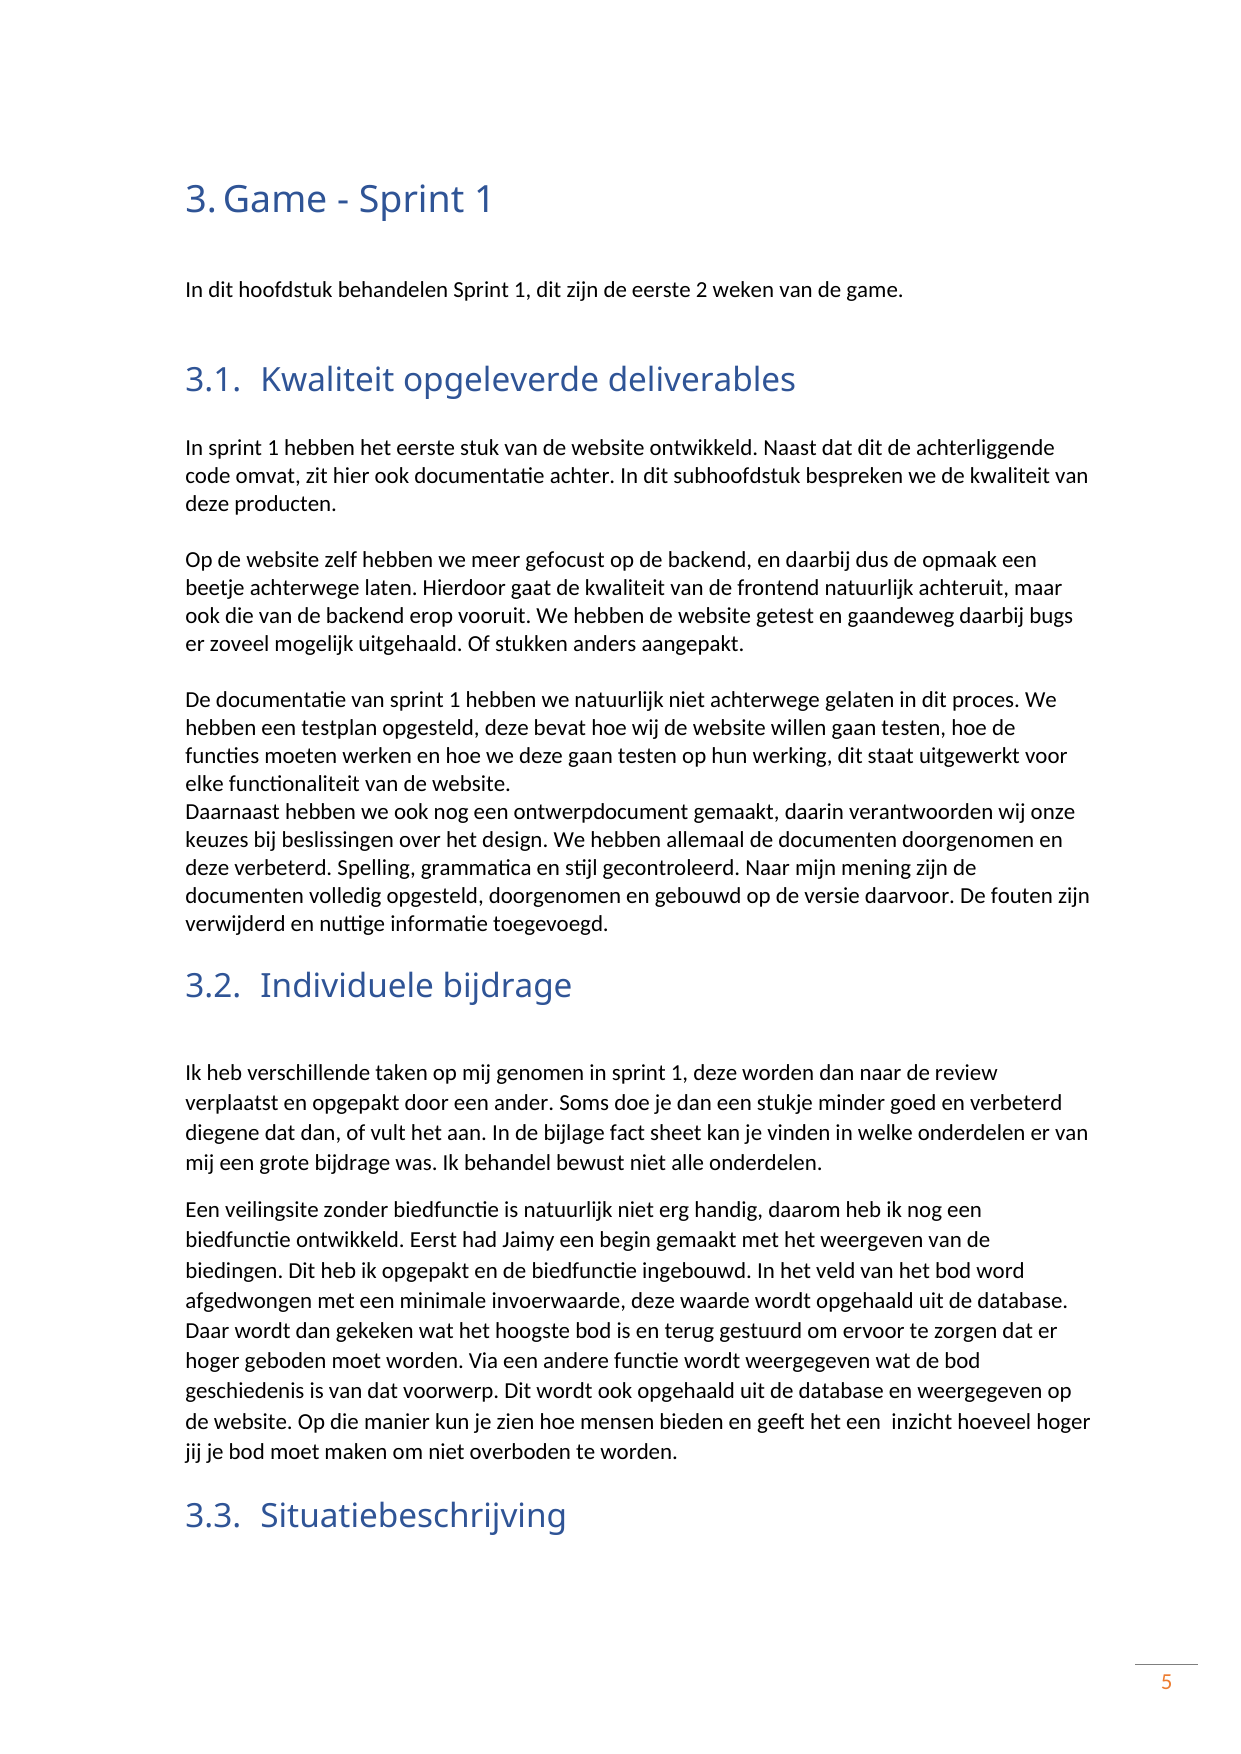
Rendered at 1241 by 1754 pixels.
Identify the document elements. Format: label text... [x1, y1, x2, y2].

text Daarnaast hebben we ook nog een ontwerpdocument gemaakt, daarin verantwoorden wij onze keuzes bij beslissingen over het design. We hebben allemaal de documenten doorgenomen en deze verbeterd. Spelling, grammatica en stijl gecontroleerd. Naar mijn mening zijn de documenten volledig opgesteld, doorgenomen en gebouwd op de versie daarvoor. De fouten zijn verwijderd en nuttige informatie toegevoegd. [185, 797, 1092, 937]
text De documentatie van sprint 1 hebben we natuurlijk niet achterwege gelaten in dit proces. We hebben een testplan opgesteld, deze bevat hoe wij de website willen gaan testen, hoe de functies moeten werken en hoe we deze gaan testen op hun werking, dit staat uitgewerkt voor elke functionaliteit van de website. [185, 685, 1092, 797]
text Een veilingsite zonder biedfunctie is natuurlijk niet erg handig, daarom heb ik nog een biedfunctie ontwikkeld. Eerst had Jaimy een begin gemaakt met het weergeven van de biedingen. Dit heb ik opgepakt en de biedfunctie ingebouwd. In het veld van het bod word afgedwongen met een minimale invoerwaarde, deze waarde wordt opgehaald uit de database. Daar wordt dan gekeken wat het hoogste bod is en terug gestuurd om ervoor te zorgen dat er hoger geboden moet worden. Via een andere functie wordt weergegeven wat de bod geschiedenis is van dat voorwerp. Dit wordt ook opgehaald uit de database en weergegeven op de website. Op die manier kun je zien hoe mensen bieden en geeft het een inzicht hoeveel hoger jij je bod moet maken om niet overboden te worden. [185, 1195, 1092, 1465]
subtitle Situatiebeschrijving [185, 1492, 1092, 1538]
text Op de website zelf hebben we meer gefocust op de backend, en daarbij dus de opmaak een beetje achterwege laten. Hierdoor gaat de kwaliteit van de frontend natuurlijk achteruit, maar ook die van de backend erop vooruit. We hebben de website getest en gaandeweg daarbij bugs er zoveel mogelijk uitgehaald. Of stukken anders aangepakt. [185, 545, 1092, 657]
text In sprint 1 hebben het eerste stuk van de website ontwikkeld. Naast dat dit de achterliggende code omvat, zit hier ook documentatie achter. In dit subhoofdstuk bespreken we de kwaliteit van deze producten. [185, 433, 1092, 517]
subtitle Game - Sprint 1 [185, 173, 1092, 224]
text Ik heb verschillende taken op mij genomen in sprint 1, deze worden dan naar de review verplaatst en opgepakt door een ander. Soms doe je dan een stukje minder goed en verbeterd diegene dat dan, of vult het aan. In de bijlage fact sheet kan je vinden in welke onderdelen er van mij een grote bijdrage was. Ik behandel bewust niet alle onderdelen. [185, 1058, 1092, 1177]
subtitle Individuele bijdrage [185, 962, 1092, 1007]
text In dit hoofdstuk behandelen Sprint 1, dit zijn de eerste 2 weken van de game. [185, 275, 1092, 303]
subtitle Kwaliteit opgeleverde deliverables [185, 356, 1092, 401]
